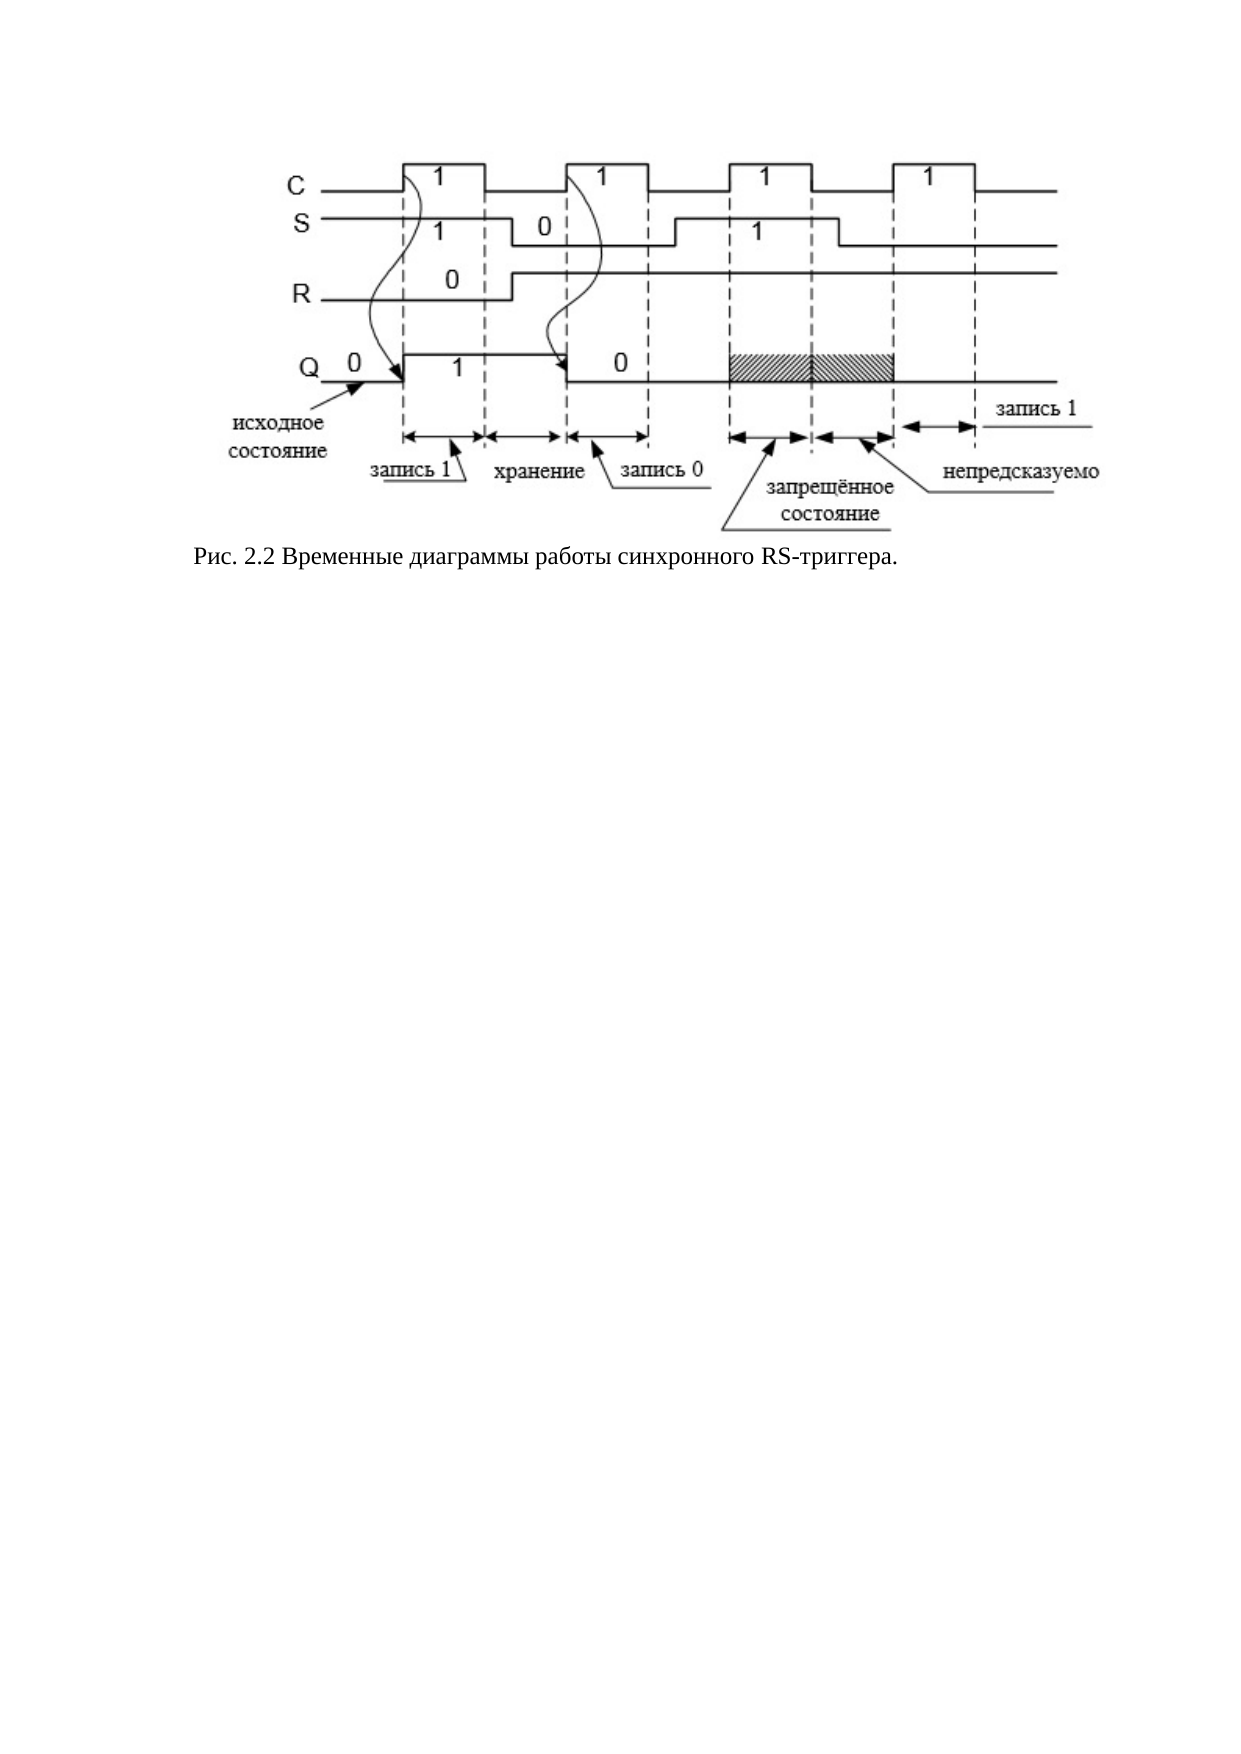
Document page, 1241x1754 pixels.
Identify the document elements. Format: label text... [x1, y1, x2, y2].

text Рис. 2.2 Временные диаграммы работы синхронного RS-триггера. [193, 541, 1122, 569]
picture [193, 151, 1148, 541]
